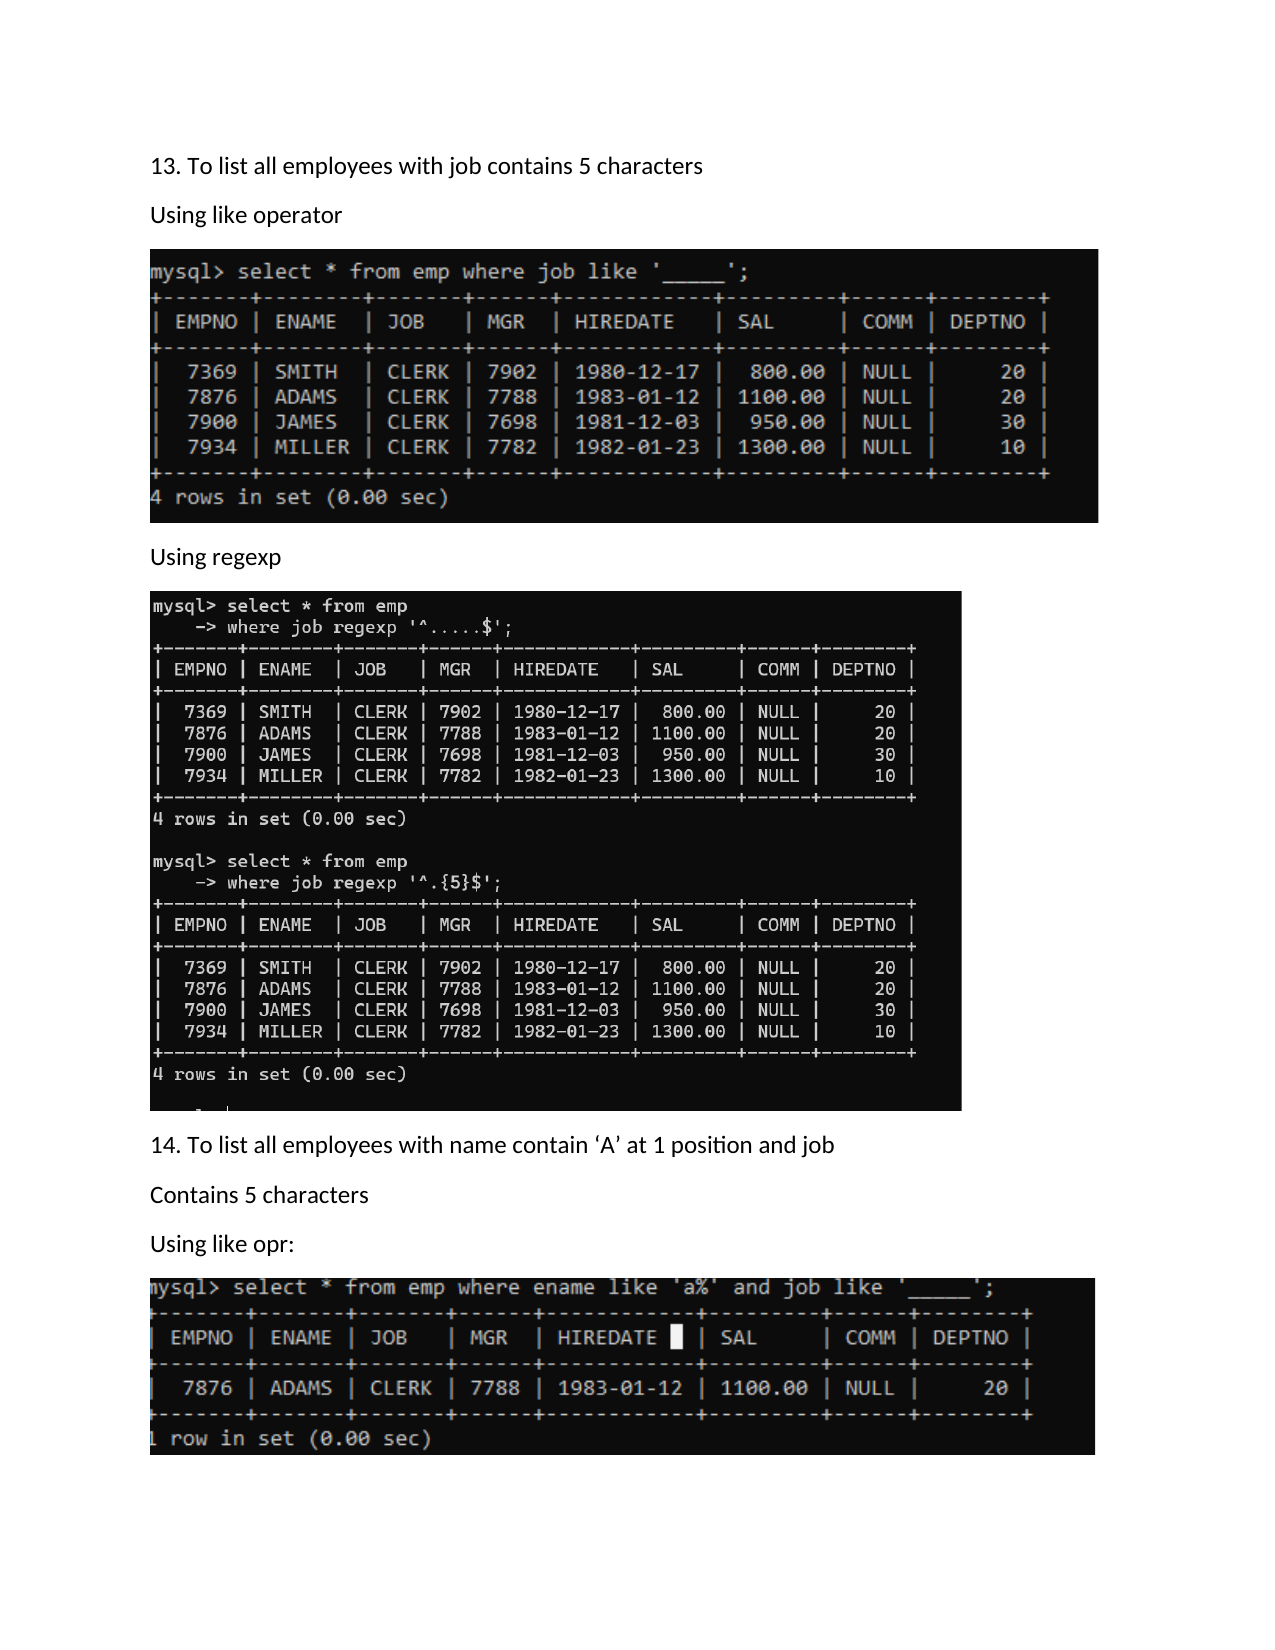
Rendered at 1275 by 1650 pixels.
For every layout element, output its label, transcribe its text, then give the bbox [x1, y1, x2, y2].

picture [150, 1278, 1096, 1455]
text 14. To list all employees with name contain ‘A’ at 1 position and job [150, 1129, 1125, 1160]
picture [150, 249, 1099, 523]
text Using like operator [150, 199, 1125, 230]
text Contains 5 characters [150, 1179, 1125, 1209]
text Using like opr: [150, 1228, 1125, 1259]
text 13. To list all employees with job contains 5 characters [150, 150, 1125, 181]
text Using regexp [150, 541, 1125, 572]
picture [150, 591, 962, 1111]
